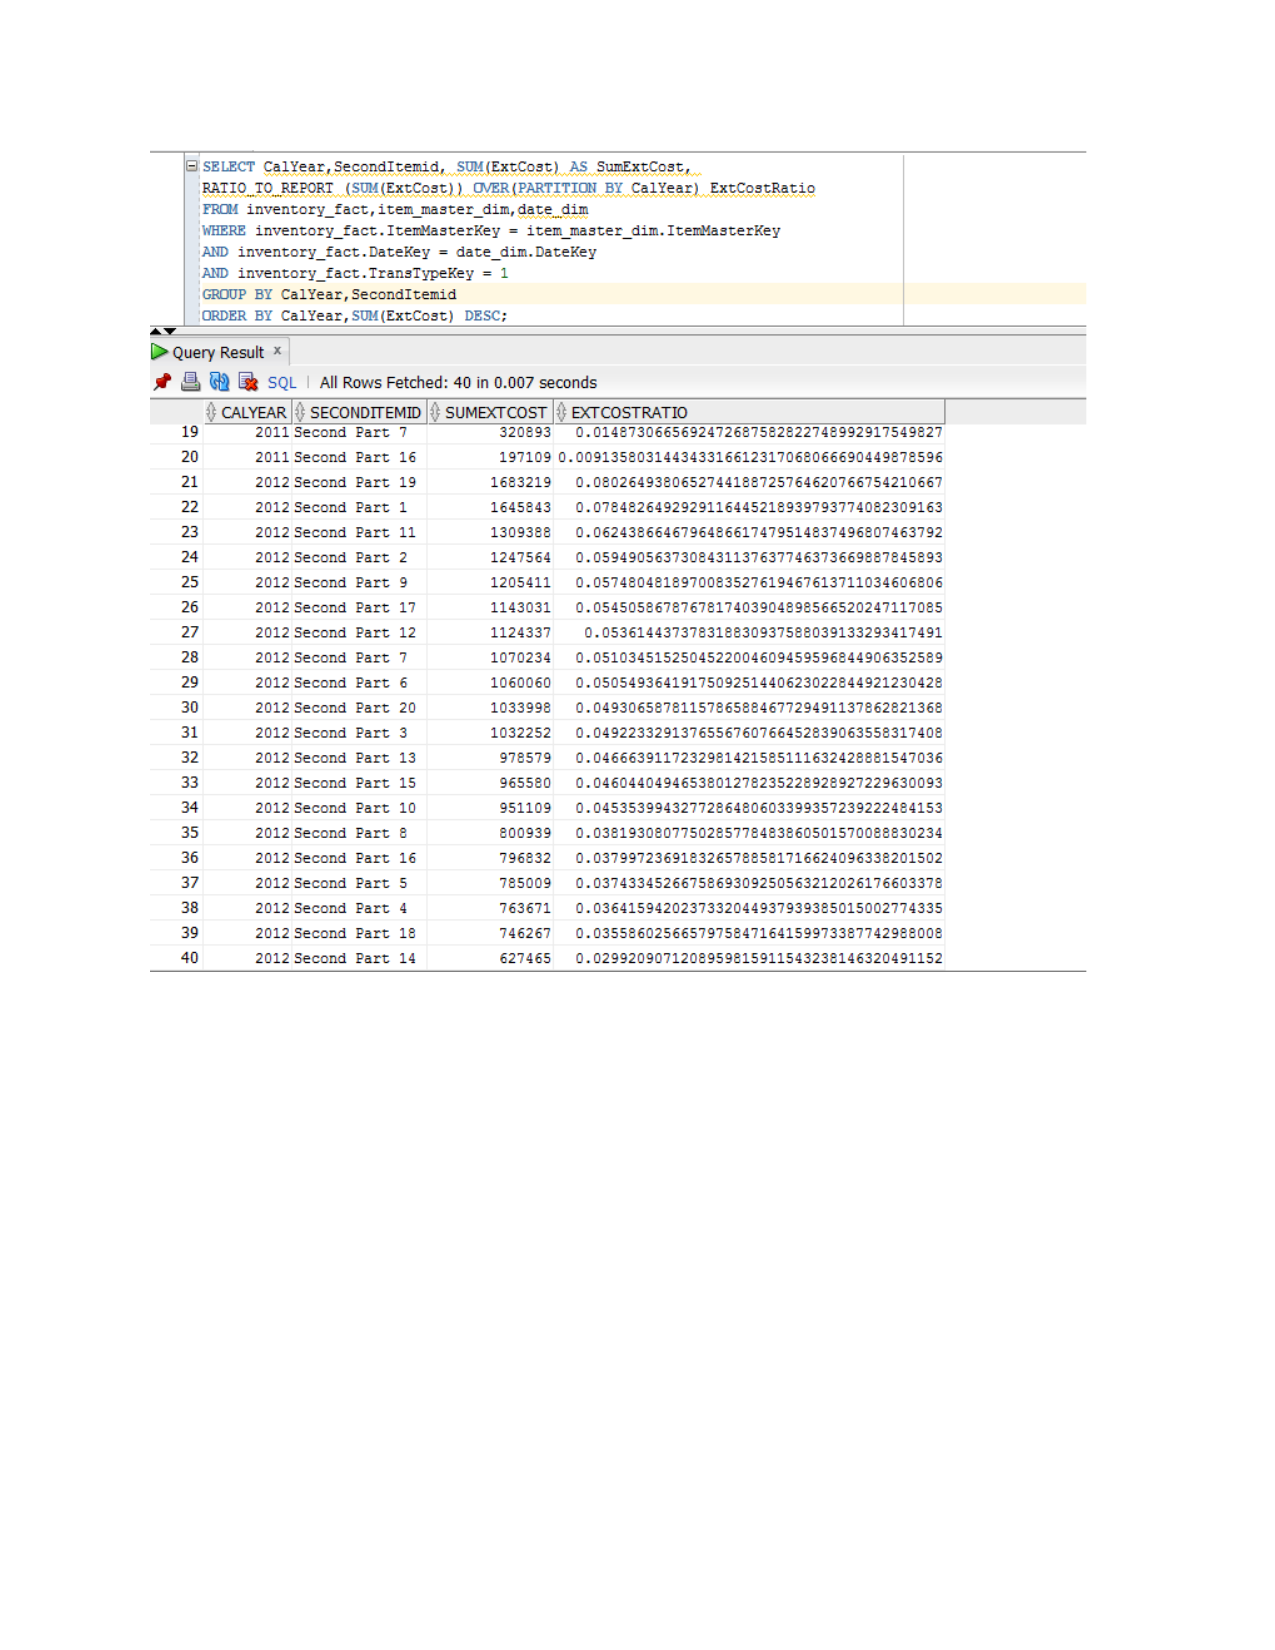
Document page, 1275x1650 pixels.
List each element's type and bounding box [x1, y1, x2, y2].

picture [150, 150, 1087, 972]
